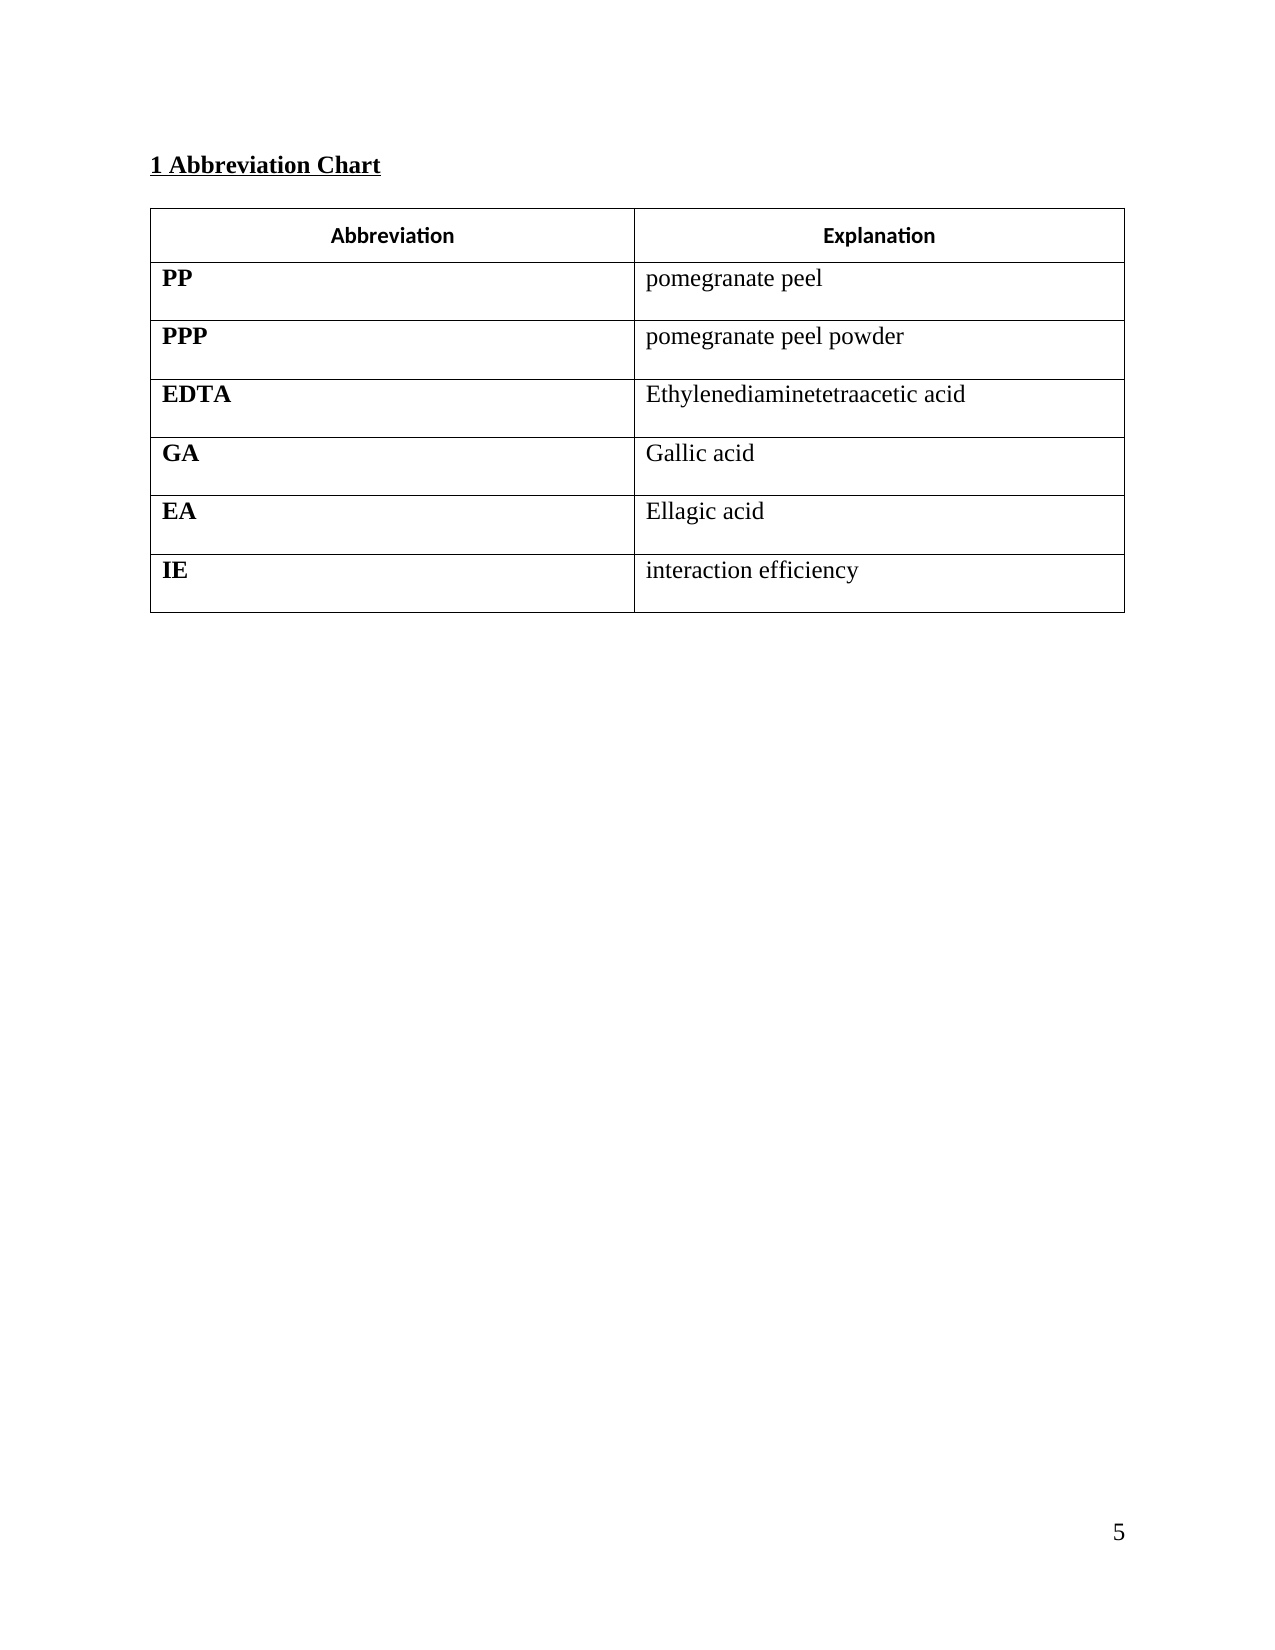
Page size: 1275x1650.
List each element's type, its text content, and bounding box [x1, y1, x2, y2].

subtitle 1 Abbreviation Chart [150, 150, 1125, 179]
table_cell pomegranate peel powder [635, 321, 1124, 378]
table_cell IE [151, 555, 634, 612]
table_cell EDTA [151, 380, 634, 437]
table_cell interaction efficiency [635, 555, 1124, 612]
table_cell Ethylenediaminetetraacetic acid [635, 380, 1124, 437]
table_header Explanation [635, 209, 1124, 262]
table_header Abbreviation [151, 209, 634, 262]
table_cell PP [151, 263, 634, 320]
table_cell Gallic acid [635, 438, 1124, 495]
table_cell Ellagic acid [635, 496, 1124, 554]
table_cell pomegranate peel [635, 263, 1124, 320]
table_cell PPP [151, 321, 634, 378]
table_cell GA [151, 438, 634, 495]
table_cell EA [151, 496, 634, 554]
